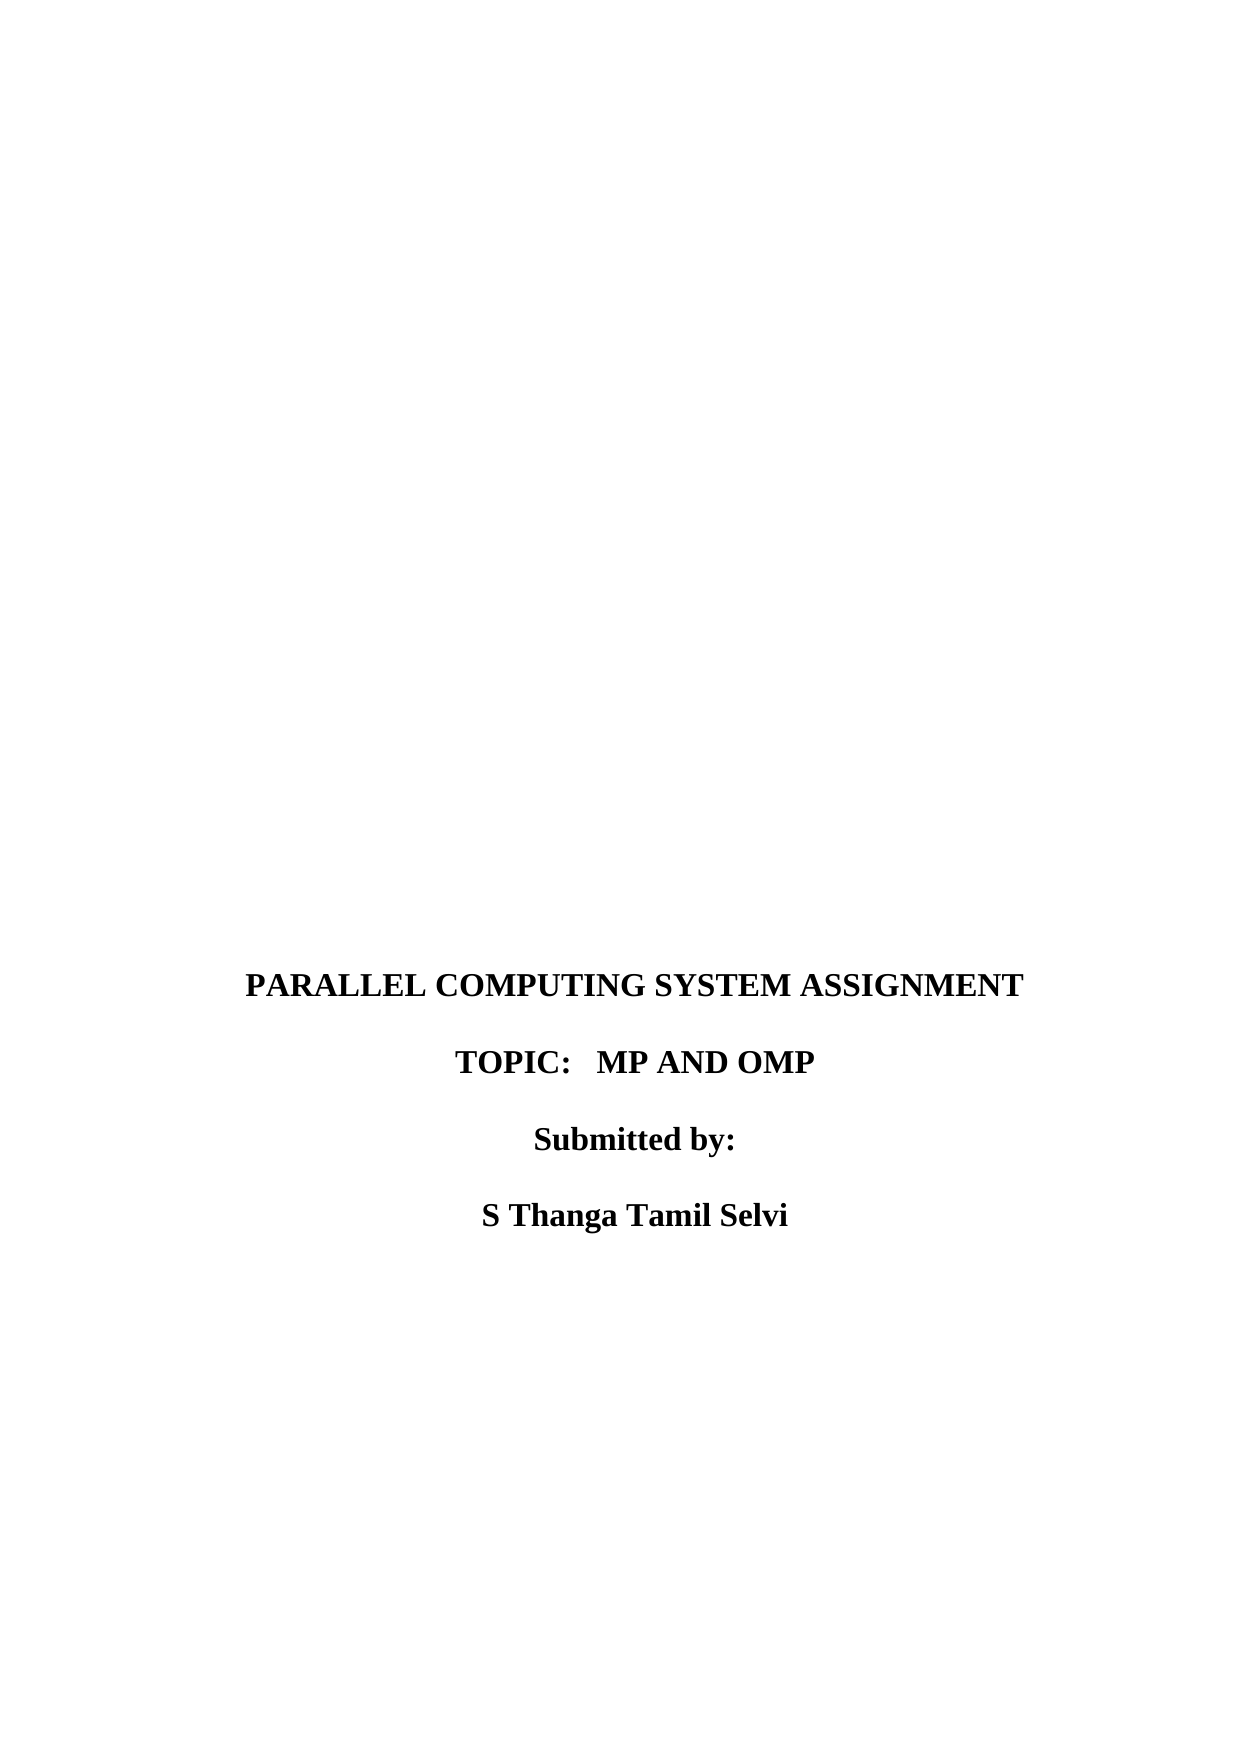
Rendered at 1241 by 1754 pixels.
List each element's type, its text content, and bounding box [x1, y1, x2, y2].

text PARALLEL COMPUTING SYSTEM ASSIGNMENT [139, 965, 1130, 1004]
text S Thanga Tamil Selvi [139, 1195, 1130, 1234]
text Submitted by: [139, 1119, 1130, 1157]
text TOPIC: MP AND OMP [139, 1042, 1130, 1080]
